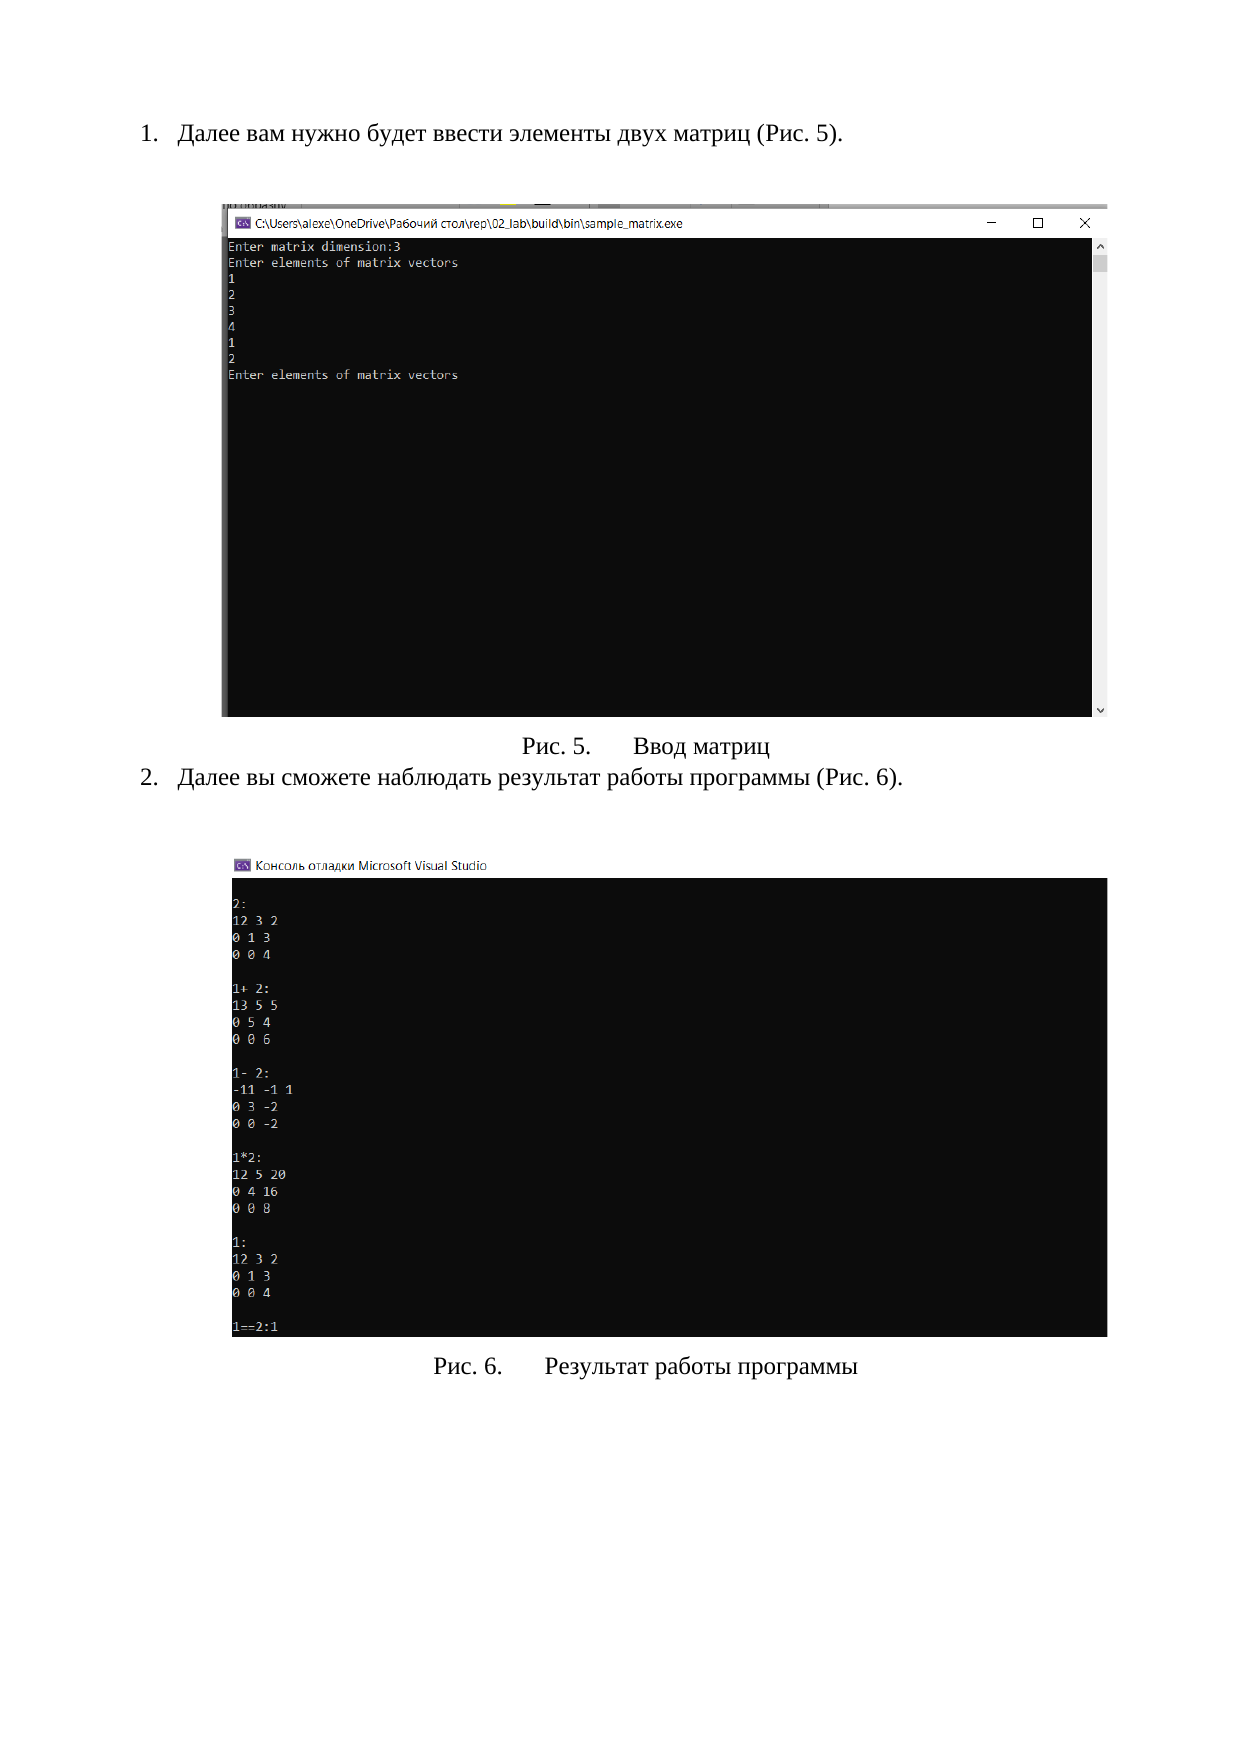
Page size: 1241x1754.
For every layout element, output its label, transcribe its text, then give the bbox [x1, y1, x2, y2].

picture [232, 853, 1108, 1337]
list Ввод матриц [140, 731, 1152, 759]
list Далее вам нужно будет ввести элементы двух матриц (Рис. 5). [140, 118, 1152, 147]
list Далее вы сможете наблюдать результат работы программы (Рис. 6). [140, 762, 1152, 791]
picture [221, 204, 1108, 717]
list Результат работы программы [140, 1351, 1152, 1379]
